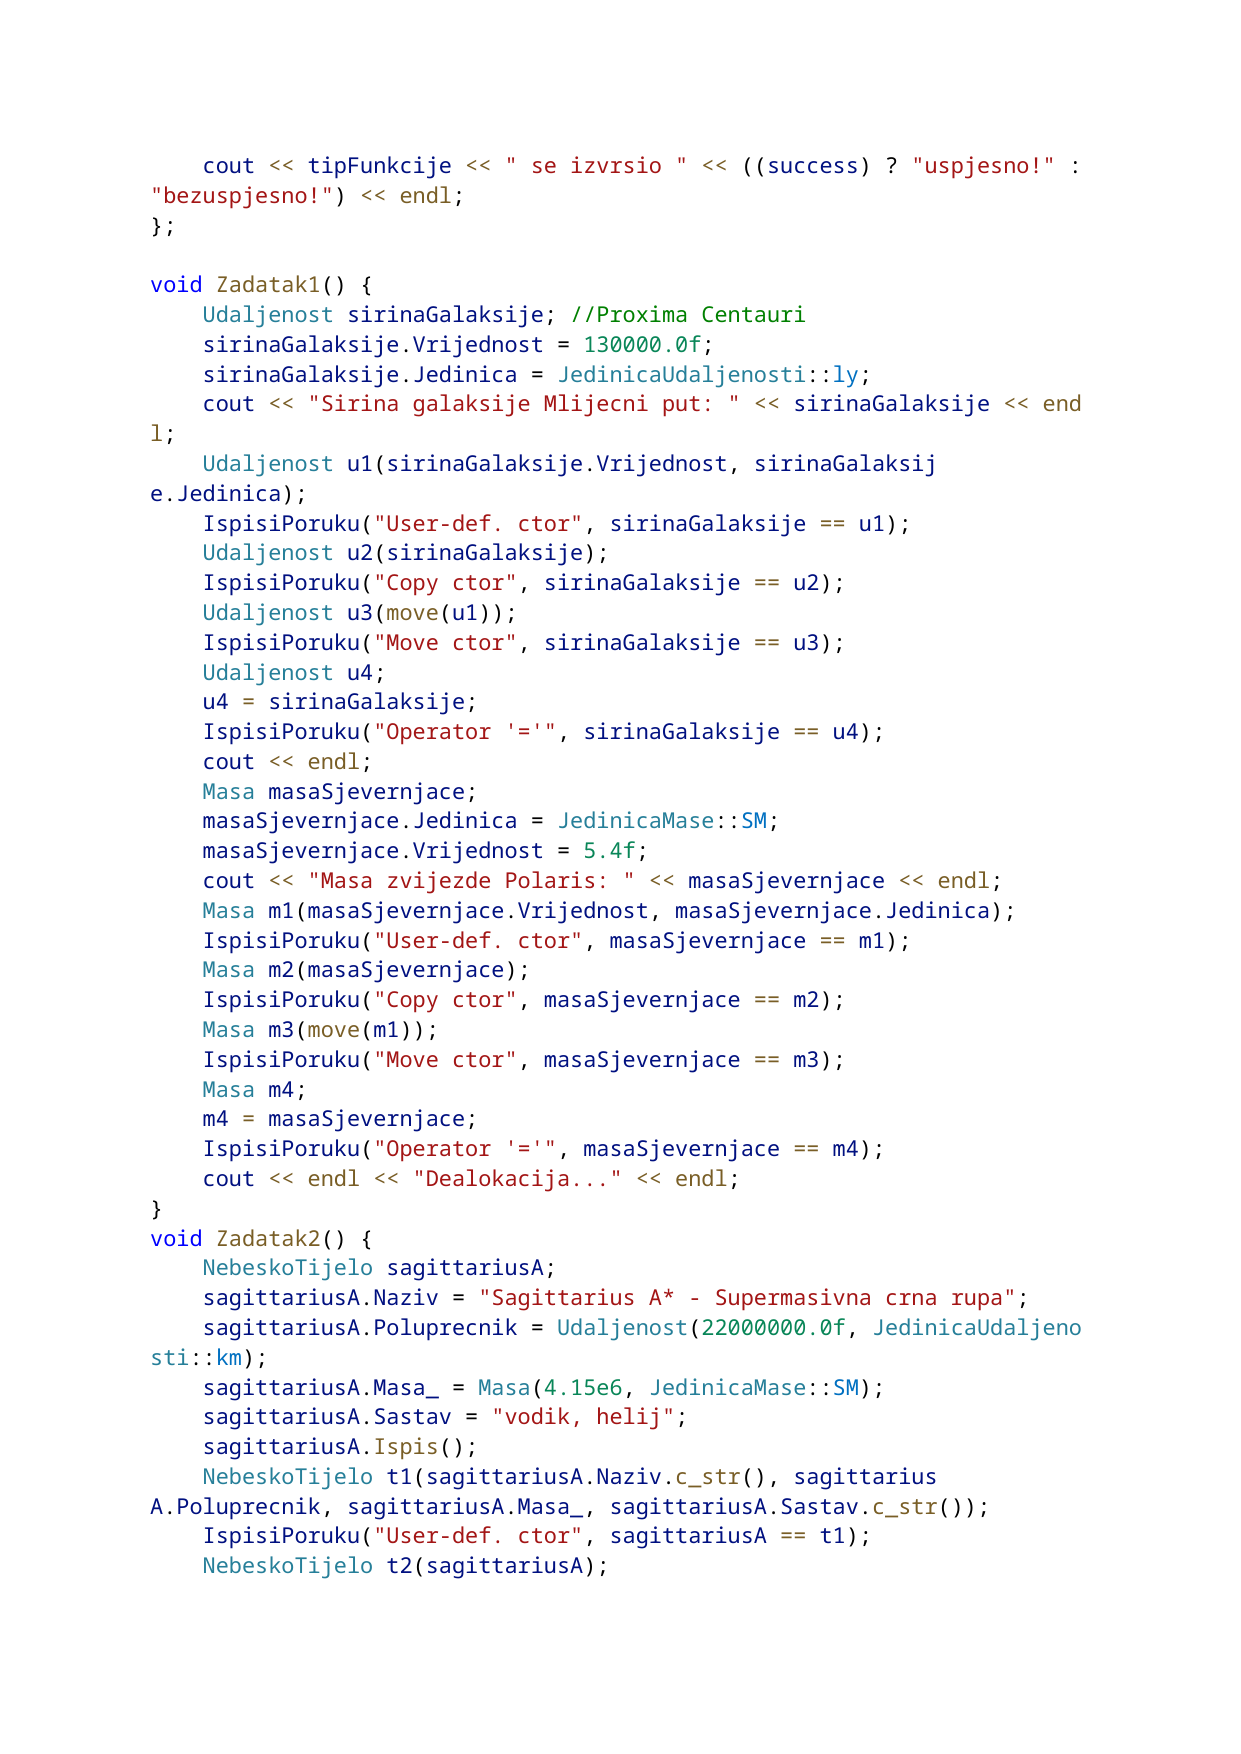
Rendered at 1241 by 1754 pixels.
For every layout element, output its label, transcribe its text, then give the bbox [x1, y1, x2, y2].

text Masa m1(masaSjevernjace.Vrijednost, masaSjevernjace.Jedinica); [150, 895, 1090, 924]
text u4 = sirinaGalaksije; [150, 686, 1090, 716]
text sagittariusA.Ispis(); [150, 1431, 1090, 1461]
text cout << "Masa zvijezde Polaris: " << masaSjevernjace << endl; [150, 865, 1090, 895]
text Udaljenost u4; [150, 656, 1090, 686]
text cout << tipFunkcije << " se izvrsio " << ((success) ? "uspjesno!" : "bezuspjesno!") << endl; [150, 150, 1090, 209]
text masaSjevernjace.Vrijednost = 5.4f; [150, 835, 1090, 865]
text Masa m4; [150, 1073, 1090, 1103]
text masaSjevernjace.Jedinica = JedinicaMase::SM; [150, 805, 1090, 835]
text }; [150, 209, 1090, 239]
text m4 = masaSjevernjace; [150, 1103, 1090, 1133]
text Udaljenost u3(move(u1)); [150, 597, 1090, 627]
text IspisiPoruku("User-def. ctor", sagittariusA == t1); [150, 1520, 1090, 1550]
text IspisiPoruku("Copy ctor", sirinaGalaksije == u2); [150, 567, 1090, 597]
text NebeskoTijelo sagittariusA; [150, 1252, 1090, 1282]
text cout << endl << "Dealokacija..." << endl; [150, 1163, 1090, 1193]
text IspisiPoruku("Copy ctor", masaSjevernjace == m2); [150, 984, 1090, 1014]
text IspisiPoruku("User-def. ctor", sirinaGalaksije == u1); [150, 507, 1090, 537]
text Udaljenost u1(sirinaGalaksije.Vrijednost, sirinaGalaksije.Jedinica); [150, 448, 1090, 507]
text Masa m2(masaSjevernjace); [150, 954, 1090, 984]
text IspisiPoruku("User-def. ctor", masaSjevernjace == m1); [150, 924, 1090, 954]
text void Zadatak1() { [150, 269, 1090, 299]
text Masa m3(move(m1)); [150, 1014, 1090, 1044]
text NebeskoTijelo t1(sagittariusA.Naziv.c_str(), sagittariusA.Poluprecnik, sagittariusA.Masa_, sagittariusA.Sastav.c_str()); [150, 1461, 1090, 1520]
text Udaljenost sirinaGalaksije; //Proxima Centauri [150, 299, 1090, 329]
text sirinaGalaksije.Vrijednost = 130000.0f; [150, 329, 1090, 358]
text Udaljenost u2(sirinaGalaksije); [150, 537, 1090, 567]
text Masa masaSjevernjace; [150, 776, 1090, 805]
text sagittariusA.Sastav = "vodik, helij"; [150, 1401, 1090, 1431]
text IspisiPoruku("Operator '='", sirinaGalaksije == u4); [150, 716, 1090, 746]
text IspisiPoruku("Move ctor", masaSjevernjace == m3); [150, 1044, 1090, 1073]
text IspisiPoruku("Operator '='", masaSjevernjace == m4); [150, 1133, 1090, 1163]
text sagittariusA.Poluprecnik = Udaljenost(22000000.0f, JedinicaUdaljenosti::km); [150, 1312, 1090, 1371]
text } [150, 1193, 1090, 1222]
text cout << endl; [150, 746, 1090, 776]
text sirinaGalaksije.Jedinica = JedinicaUdaljenosti::ly; [150, 358, 1090, 388]
text IspisiPoruku("Move ctor", sirinaGalaksije == u3); [150, 627, 1090, 656]
text NebeskoTijelo t2(sagittariusA); [150, 1550, 1090, 1580]
text sagittariusA.Naziv = "Sagittarius A* - Supermasivna crna rupa"; [150, 1282, 1090, 1312]
text void Zadatak2() { [150, 1222, 1090, 1252]
text cout << "Sirina galaksije Mlijecni put: " << sirinaGalaksije << endl; [150, 388, 1090, 448]
text sagittariusA.Masa_ = Masa(4.15e6, JedinicaMase::SM); [150, 1371, 1090, 1401]
